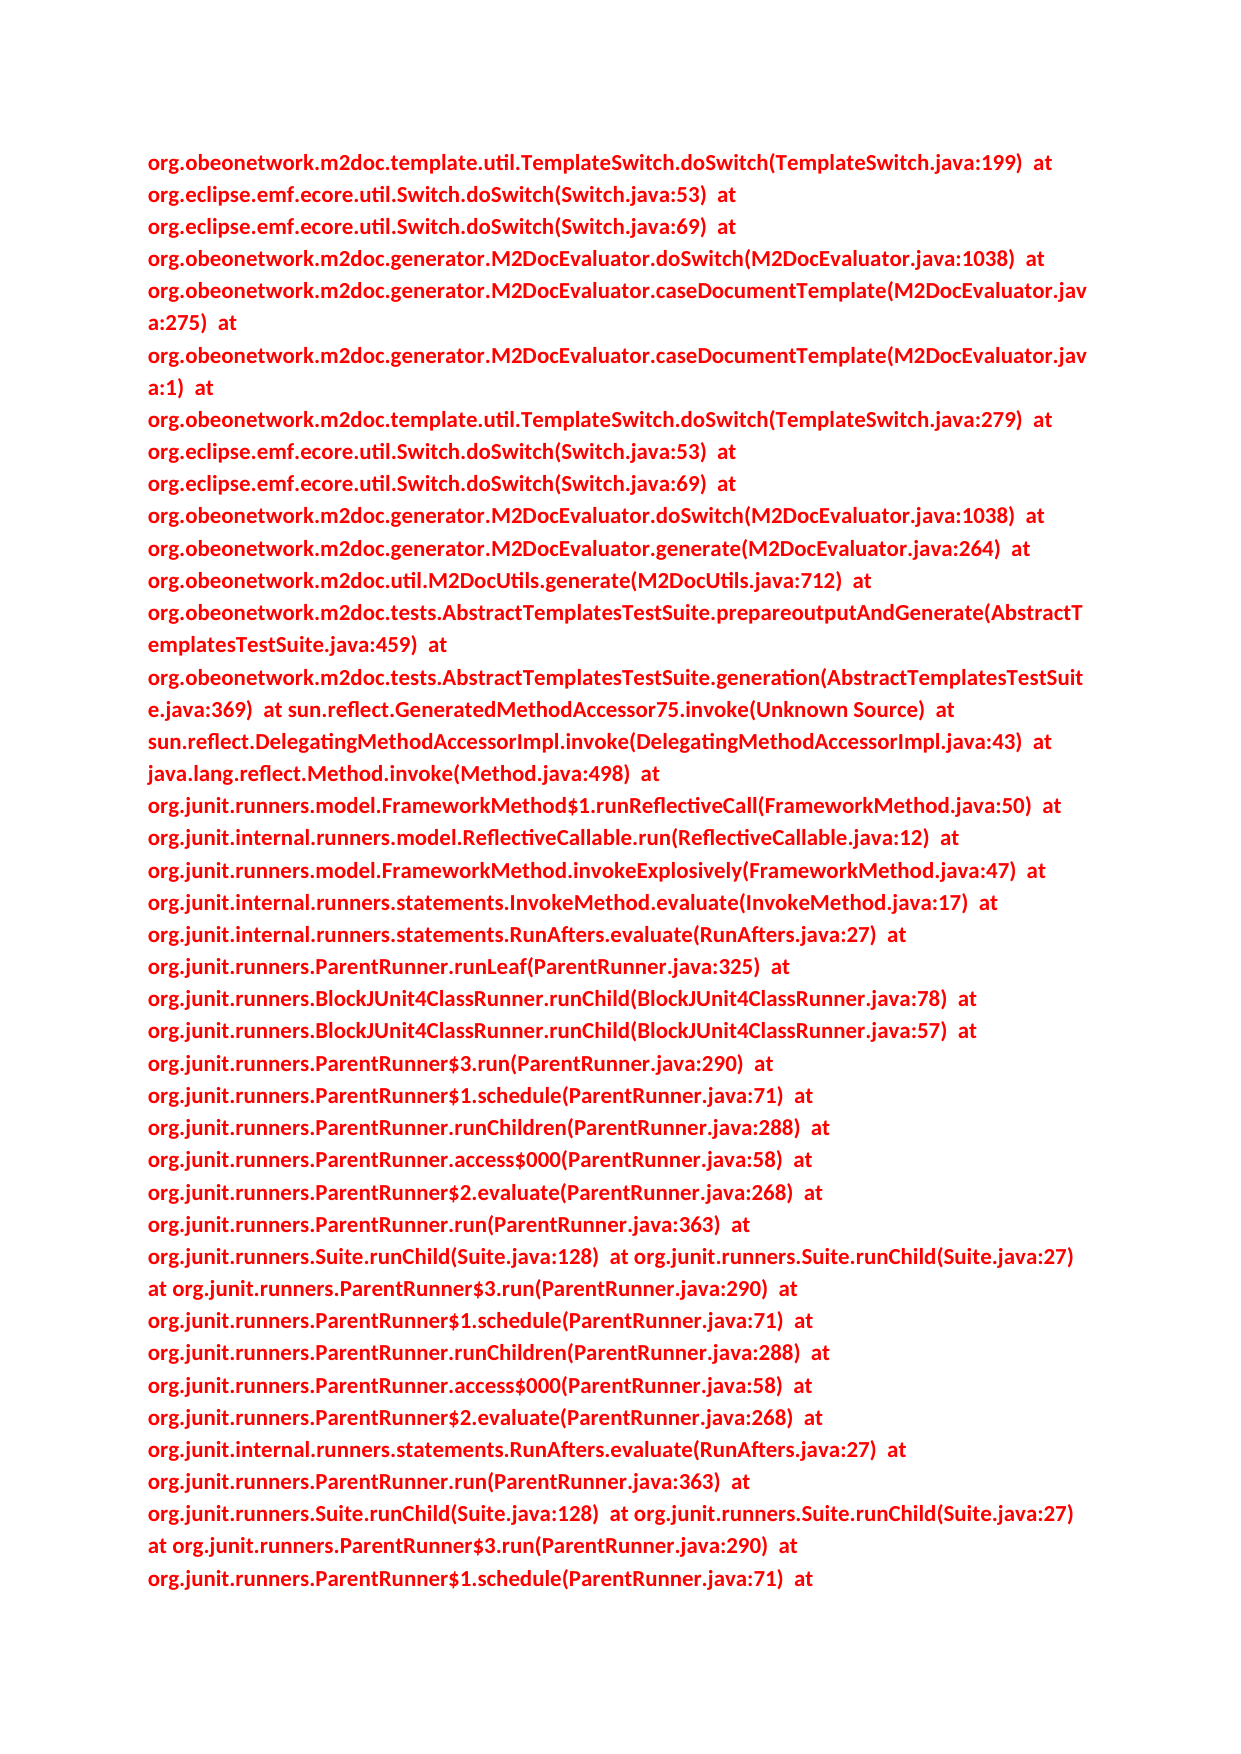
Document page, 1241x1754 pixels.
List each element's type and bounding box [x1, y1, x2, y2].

text [148, 148, 1093, 1592]
